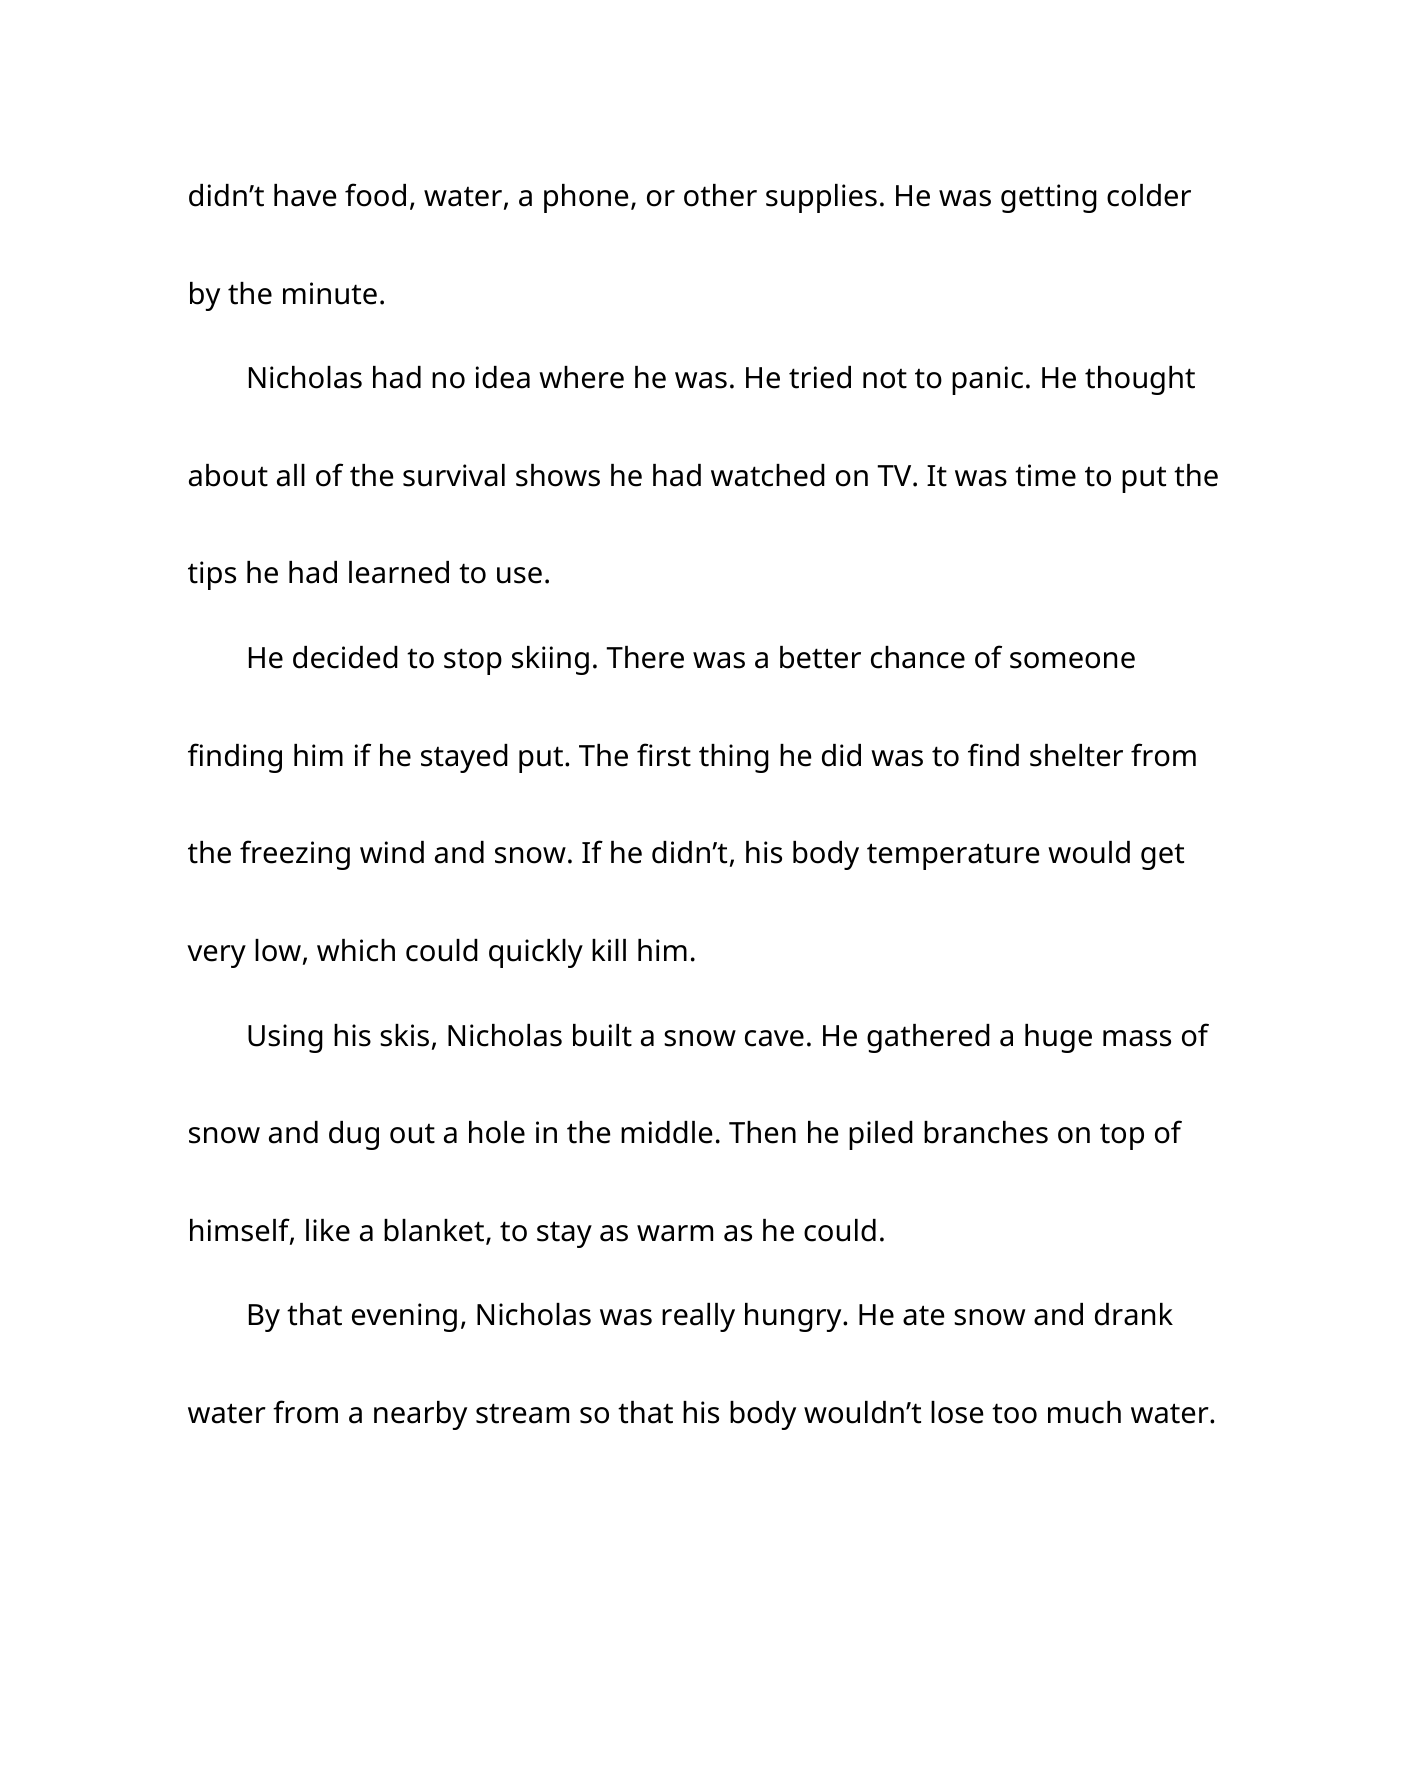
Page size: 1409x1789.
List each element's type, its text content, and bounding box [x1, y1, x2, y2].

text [187, 1282, 1221, 1444]
text He decided to stop skiing. There was a better chance of someone finding him if he stayed put. The first thing he did was to find shelter from the freezing wind and snow. If he didn’t, his body temperature would get very low, which could quickly kill him. [187, 625, 1221, 982]
text Nicholas had no idea where he was. He tried not to panic. He thought about all of the survival shows he had watched on TV. It was time to put the tips he had learned to use. [187, 345, 1221, 605]
text Using his skis, Nicholas built a snow cave. He gathered a huge mass of snow and dug out a hole in the middle. Then he piled branches on top of himself, like a blanket, to stay as warm as he could. [187, 1002, 1221, 1262]
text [187, 163, 1221, 325]
